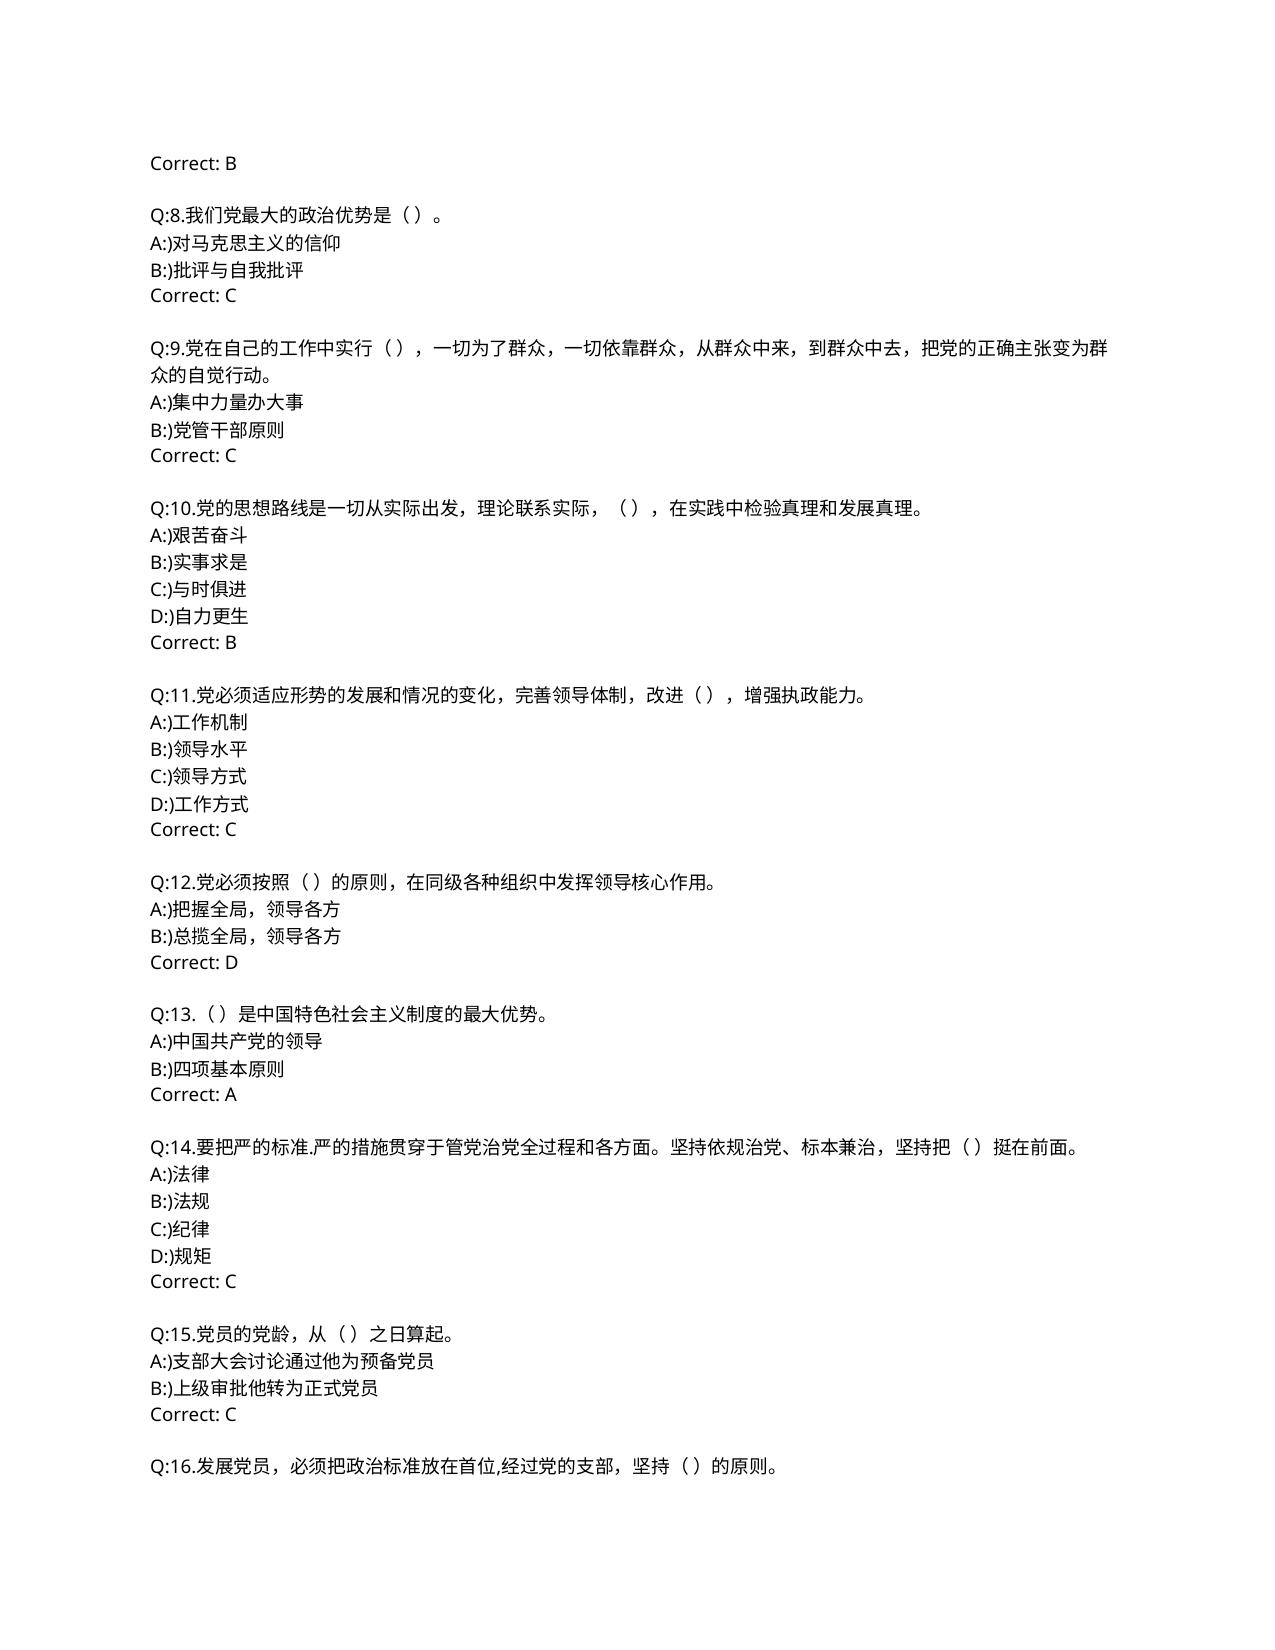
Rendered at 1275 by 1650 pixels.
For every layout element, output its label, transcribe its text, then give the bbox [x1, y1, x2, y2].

text Q:15.党员的党龄，从（ ）之日算起。 [150, 1319, 1125, 1347]
text Correct: C [150, 442, 1125, 468]
text Q:13.（ ）是中国特色社会主义制度的最大优势。 [150, 1000, 1125, 1027]
text Q:16.发展党员，必须把政治标准放在首位,经过党的支部，坚持（ ）的原则。 [150, 1452, 1125, 1479]
text B:)党管干部原则 [150, 415, 1125, 442]
text Correct: A [150, 1082, 1125, 1107]
text Q:12.党必须按照（ ）的原则，在同级各种组织中发挥领导核心作用。 [150, 867, 1125, 894]
text A:)把握全局，领导各方 [150, 894, 1125, 922]
text A:)工作机制 [150, 708, 1125, 735]
text D:)自力更生 [150, 602, 1125, 629]
text C:)与时俱进 [150, 575, 1125, 602]
text Q:11.党必须适应形势的发展和情况的变化，完善领导体制，改进（ ），增强执政能力。 [150, 680, 1125, 708]
text A:)集中力量办大事 [150, 388, 1125, 415]
text Correct: C [150, 283, 1125, 308]
text Correct: B [150, 150, 1125, 176]
text B:)实事求是 [150, 548, 1125, 575]
text A:)支部大会讨论通过他为预备党员 [150, 1347, 1125, 1374]
text Q:14.要把严的标准.严的措施贯穿于管党治党全过程和各方面。坚持依规治党、标本兼治，坚持把（ ）挺在前面。 [150, 1133, 1125, 1160]
text D:)工作方式 [150, 789, 1125, 816]
text Correct: B [150, 629, 1125, 655]
text C:)领导方式 [150, 762, 1125, 789]
text A:)法律 [150, 1160, 1125, 1187]
text A:)艰苦奋斗 [150, 521, 1125, 548]
text Q:10.党的思想路线是一切从实际出发，理论联系实际，（ ），在实践中检验真理和发展真理。 [150, 493, 1125, 521]
text Correct: C [150, 1268, 1125, 1294]
text A:)中国共产党的领导 [150, 1027, 1125, 1054]
text Correct: C [150, 1401, 1125, 1427]
text Correct: C [150, 816, 1125, 842]
text C:)纪律 [150, 1214, 1125, 1241]
text B:)总揽全局，领导各方 [150, 922, 1125, 949]
text B:)批评与自我批评 [150, 255, 1125, 283]
text B:)领导水平 [150, 735, 1125, 762]
text B:)法规 [150, 1187, 1125, 1214]
text B:)四项基本原则 [150, 1054, 1125, 1082]
text Q:9.党在自己的工作中实行（ ），一切为了群众，一切依靠群众，从群众中来，到群众中去，把党的正确主张变为群众的自觉行动。 [150, 334, 1125, 388]
text B:)上级审批他转为正式党员 [150, 1374, 1125, 1401]
text A:)对马克思主义的信仰 [150, 228, 1125, 255]
text Q:8.我们党最大的政治优势是（ ）。 [150, 201, 1125, 228]
text D:)规矩 [150, 1241, 1125, 1268]
text Correct: D [150, 949, 1125, 974]
